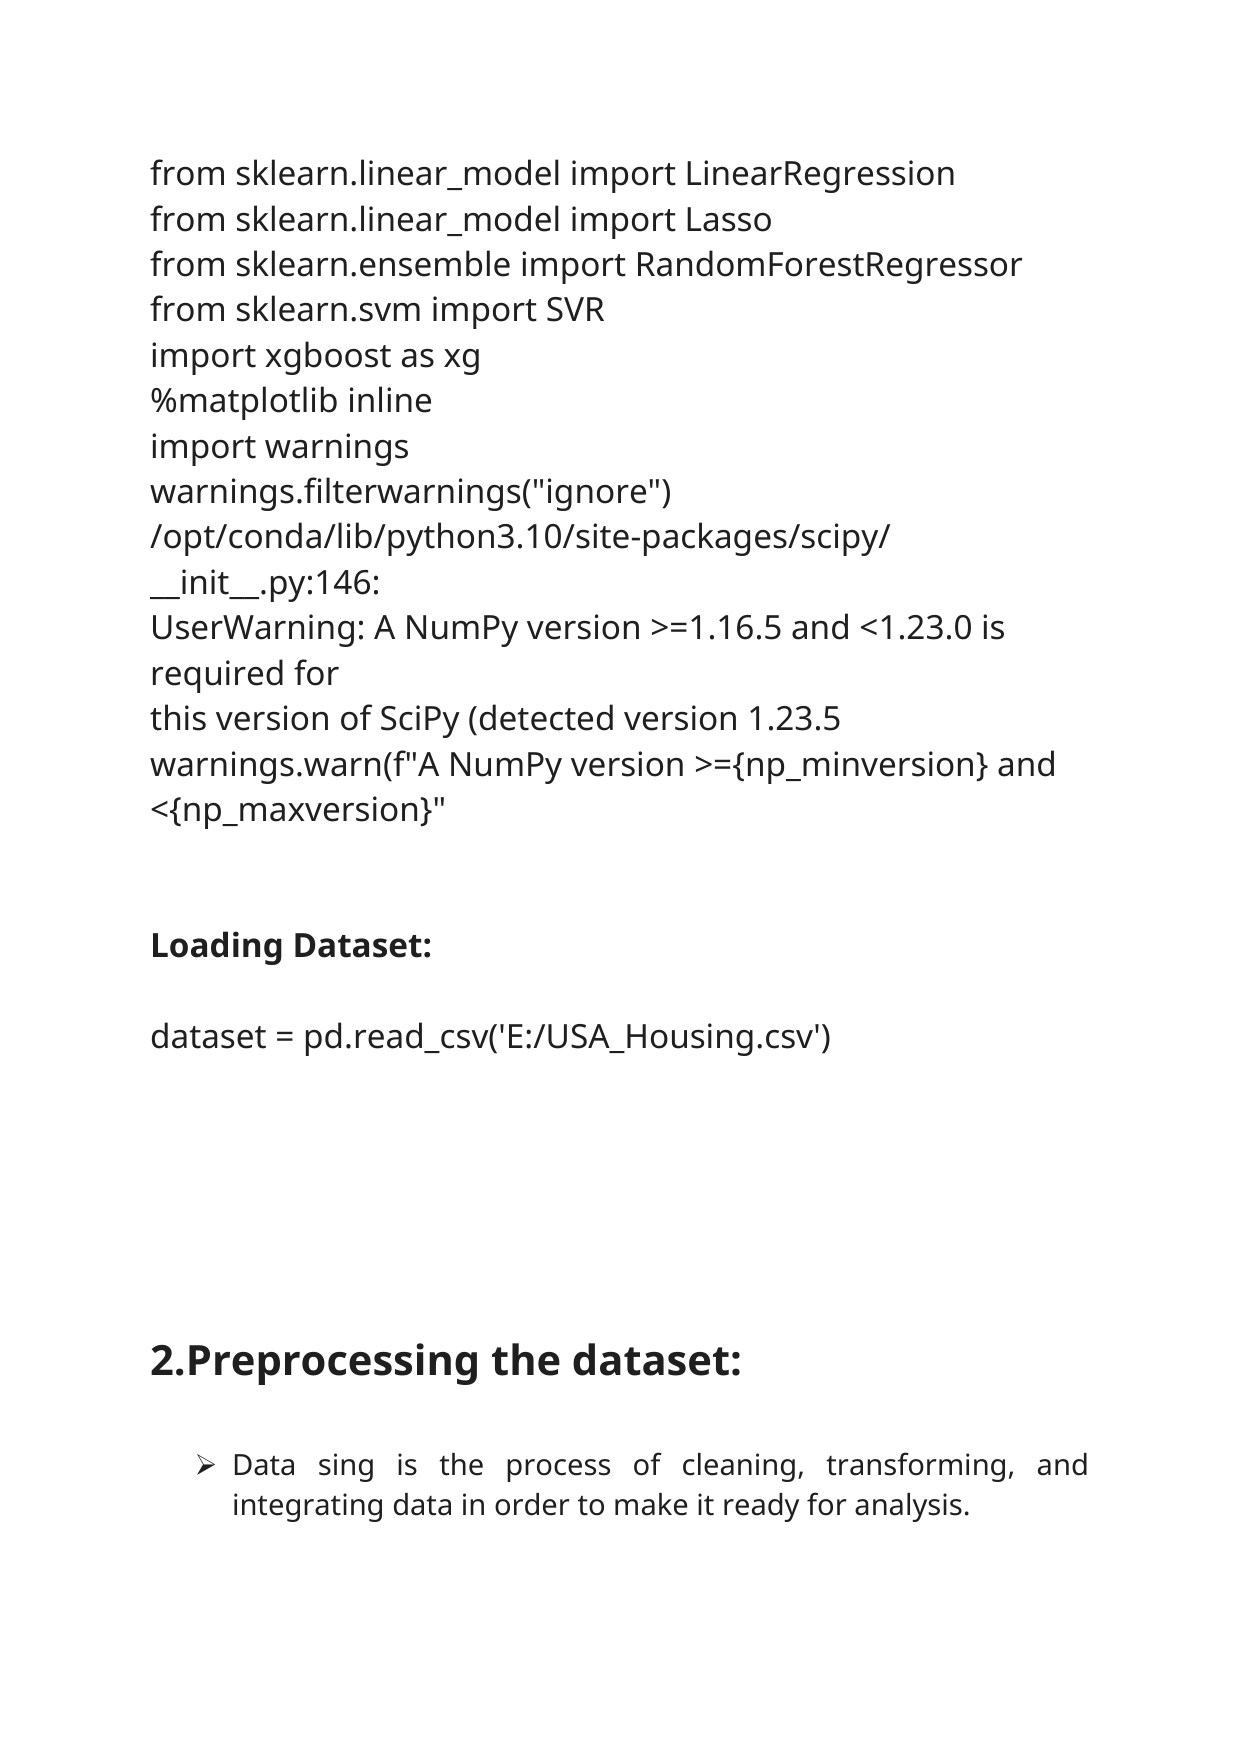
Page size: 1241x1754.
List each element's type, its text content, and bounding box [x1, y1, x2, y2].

text <{np_maxversion}" [150, 786, 1090, 831]
text import warnings [150, 422, 1090, 468]
text 2.Preprocessing the dataset: [150, 1331, 1090, 1388]
text this version of SciPy (detected version 1.23.5 [150, 695, 1090, 740]
text dataset = pd.read_csv('E:/USA_Housing.csv') [150, 1013, 1090, 1058]
text %matplotlib inline [150, 377, 1090, 422]
text warnings.filterwarnings("ignore") [150, 468, 1090, 513]
list Data sing is the process of cleaning, transforming, and integrating data in order to make it ready for analysis. [194, 1444, 1090, 1524]
text from sklearn.linear_model import Lasso [150, 195, 1090, 241]
text from sklearn.ensemble import RandomForestRegressor [150, 241, 1090, 286]
text Loading Dataset: [150, 922, 1090, 967]
text warnings.warn(f"A NumPy version >={np_minversion} and [150, 740, 1090, 786]
text UserWarning: A NumPy version >=1.16.5 and <1.23.0 is required for [150, 604, 1090, 695]
text from sklearn.linear_model import LinearRegression [150, 150, 1090, 195]
text from sklearn.svm import SVR [150, 286, 1090, 332]
text import xgboost as xg [150, 332, 1090, 377]
text /opt/conda/lib/python3.10/site-packages/scipy/__init__.py:146: [150, 513, 1090, 604]
